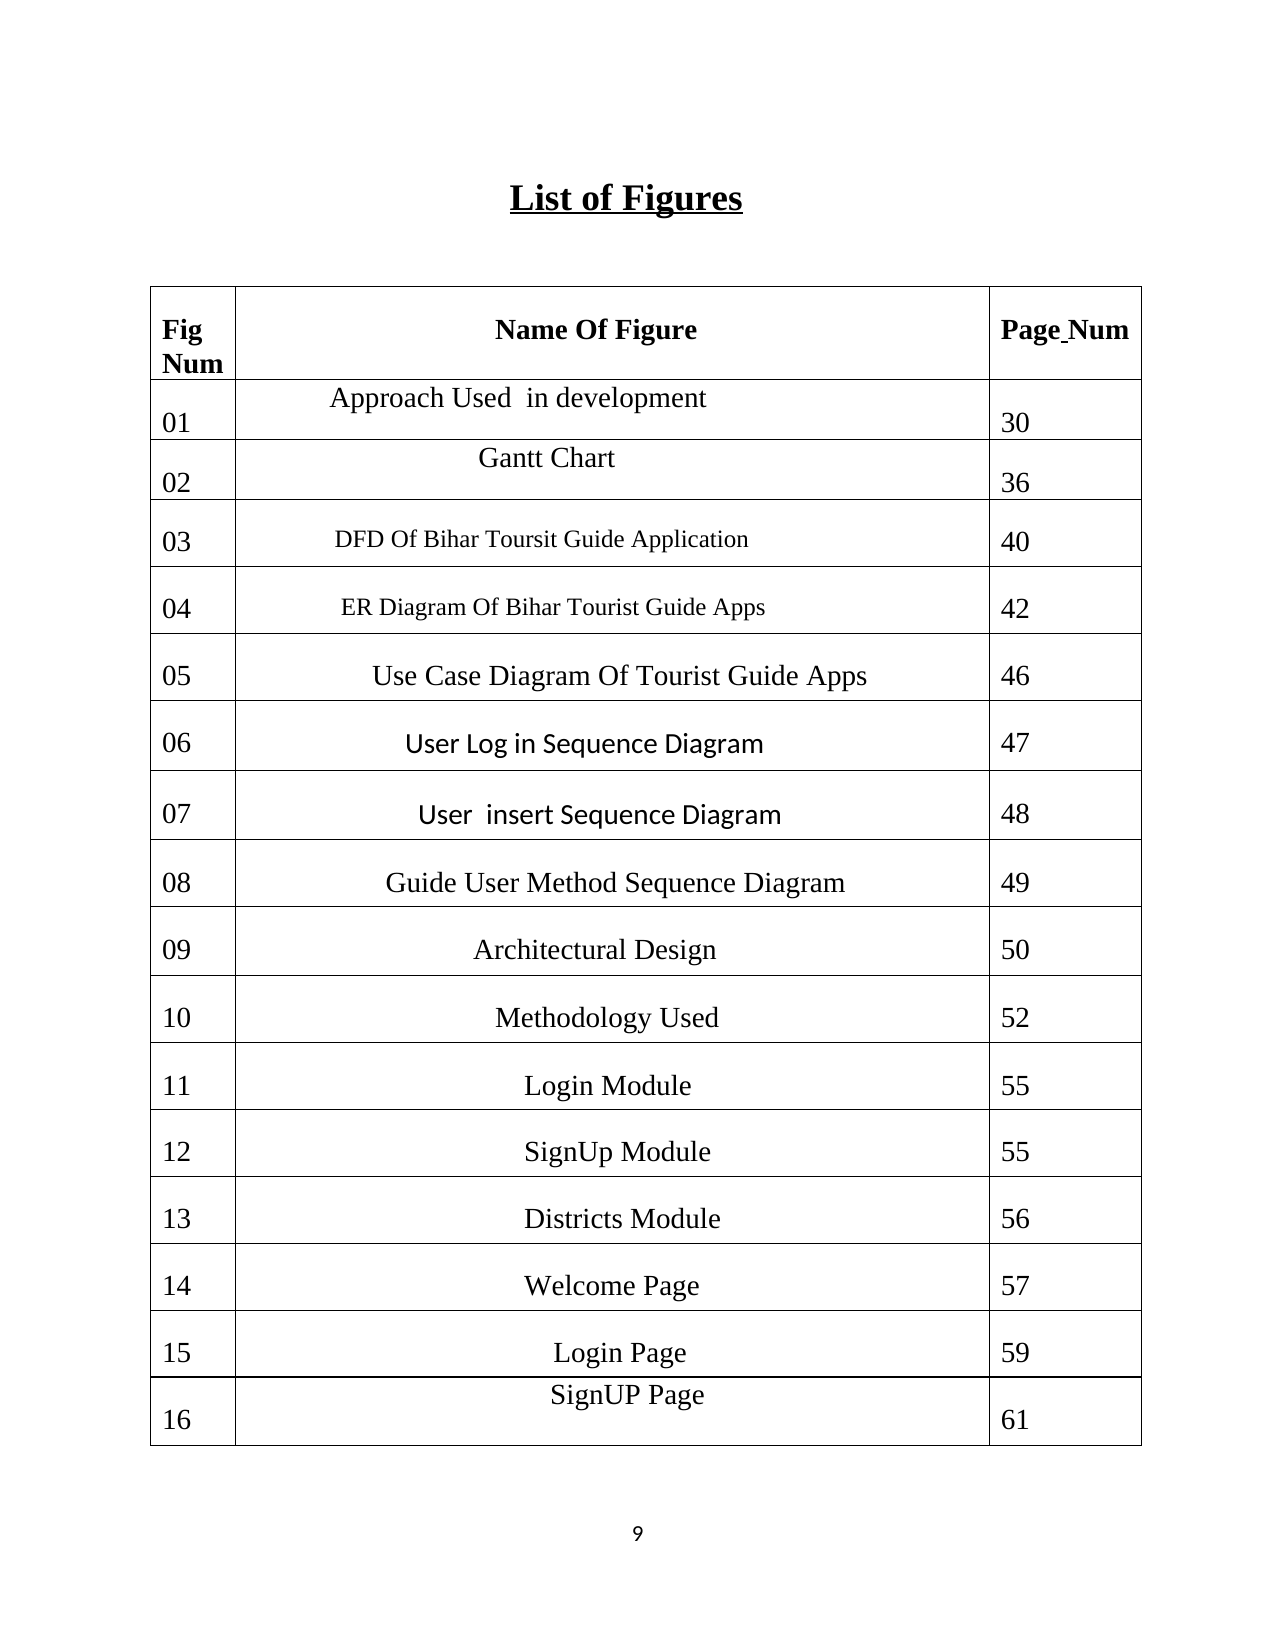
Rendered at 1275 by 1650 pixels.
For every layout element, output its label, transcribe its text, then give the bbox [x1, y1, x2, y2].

table_cell 46 [990, 634, 1141, 699]
table_cell 03 [151, 500, 235, 566]
table_cell 11 [151, 1043, 235, 1108]
table_cell 52 [990, 976, 1141, 1042]
table_cell 16 [151, 1378, 235, 1445]
table_cell 56 [990, 1177, 1141, 1242]
table_cell Districts Module [236, 1177, 989, 1242]
table_header Name Of Figure [236, 287, 989, 379]
table_cell 04 [151, 567, 235, 632]
table_cell 36 [990, 440, 1141, 498]
table_cell SignUp Module [236, 1110, 989, 1176]
table_cell 02 [151, 440, 235, 498]
table_cell 06 [151, 701, 235, 770]
table_cell 59 [990, 1311, 1141, 1376]
table_cell 12 [151, 1110, 235, 1176]
table_cell ER Diagram Of Bihar Tourist Guide Apps [236, 567, 989, 632]
table_cell 55 [990, 1110, 1141, 1176]
table_cell Architectural Design [236, 907, 989, 974]
table_cell 40 [990, 500, 1141, 566]
table_cell 47 [990, 701, 1141, 770]
table_cell 08 [151, 840, 235, 906]
table_cell 01 [151, 380, 235, 439]
table_cell 14 [151, 1244, 235, 1309]
table_cell 30 [990, 380, 1141, 439]
table_cell 13 [151, 1177, 235, 1242]
table_cell Welcome Page [236, 1244, 989, 1309]
table_cell 05 [151, 634, 235, 699]
table_cell 42 [990, 567, 1141, 632]
table_cell Login Module [236, 1043, 989, 1108]
table_cell 10 [151, 976, 235, 1042]
table_cell Gantt Chart [236, 440, 989, 498]
table_header Fig Num [151, 287, 235, 379]
text List of Figures [150, 175, 1125, 218]
table_cell 57 [990, 1244, 1141, 1309]
table_cell 61 [990, 1378, 1141, 1445]
table_cell 09 [151, 907, 235, 974]
table_cell User insert Sequence Diagram [236, 771, 989, 839]
table_cell Methodology Used [236, 976, 989, 1042]
table_cell 50 [990, 907, 1141, 974]
table_cell Use Case Diagram Of Tourist Guide Apps [236, 634, 989, 699]
table_cell DFD Of Bihar Toursit Guide Application [236, 500, 989, 566]
table_cell 55 [990, 1043, 1141, 1108]
table_cell 49 [990, 840, 1141, 906]
table_cell 15 [151, 1311, 235, 1376]
table_cell SignUP Page [236, 1378, 989, 1445]
table_cell Login Page [236, 1311, 989, 1376]
table_cell User Log in Sequence Diagram [236, 701, 989, 770]
table_header Page Num [990, 287, 1141, 379]
table_cell Approach Used in development [236, 380, 989, 439]
table_cell 48 [990, 771, 1141, 839]
table_cell 07 [151, 771, 235, 839]
table_cell Guide User Method Sequence Diagram [236, 840, 989, 906]
